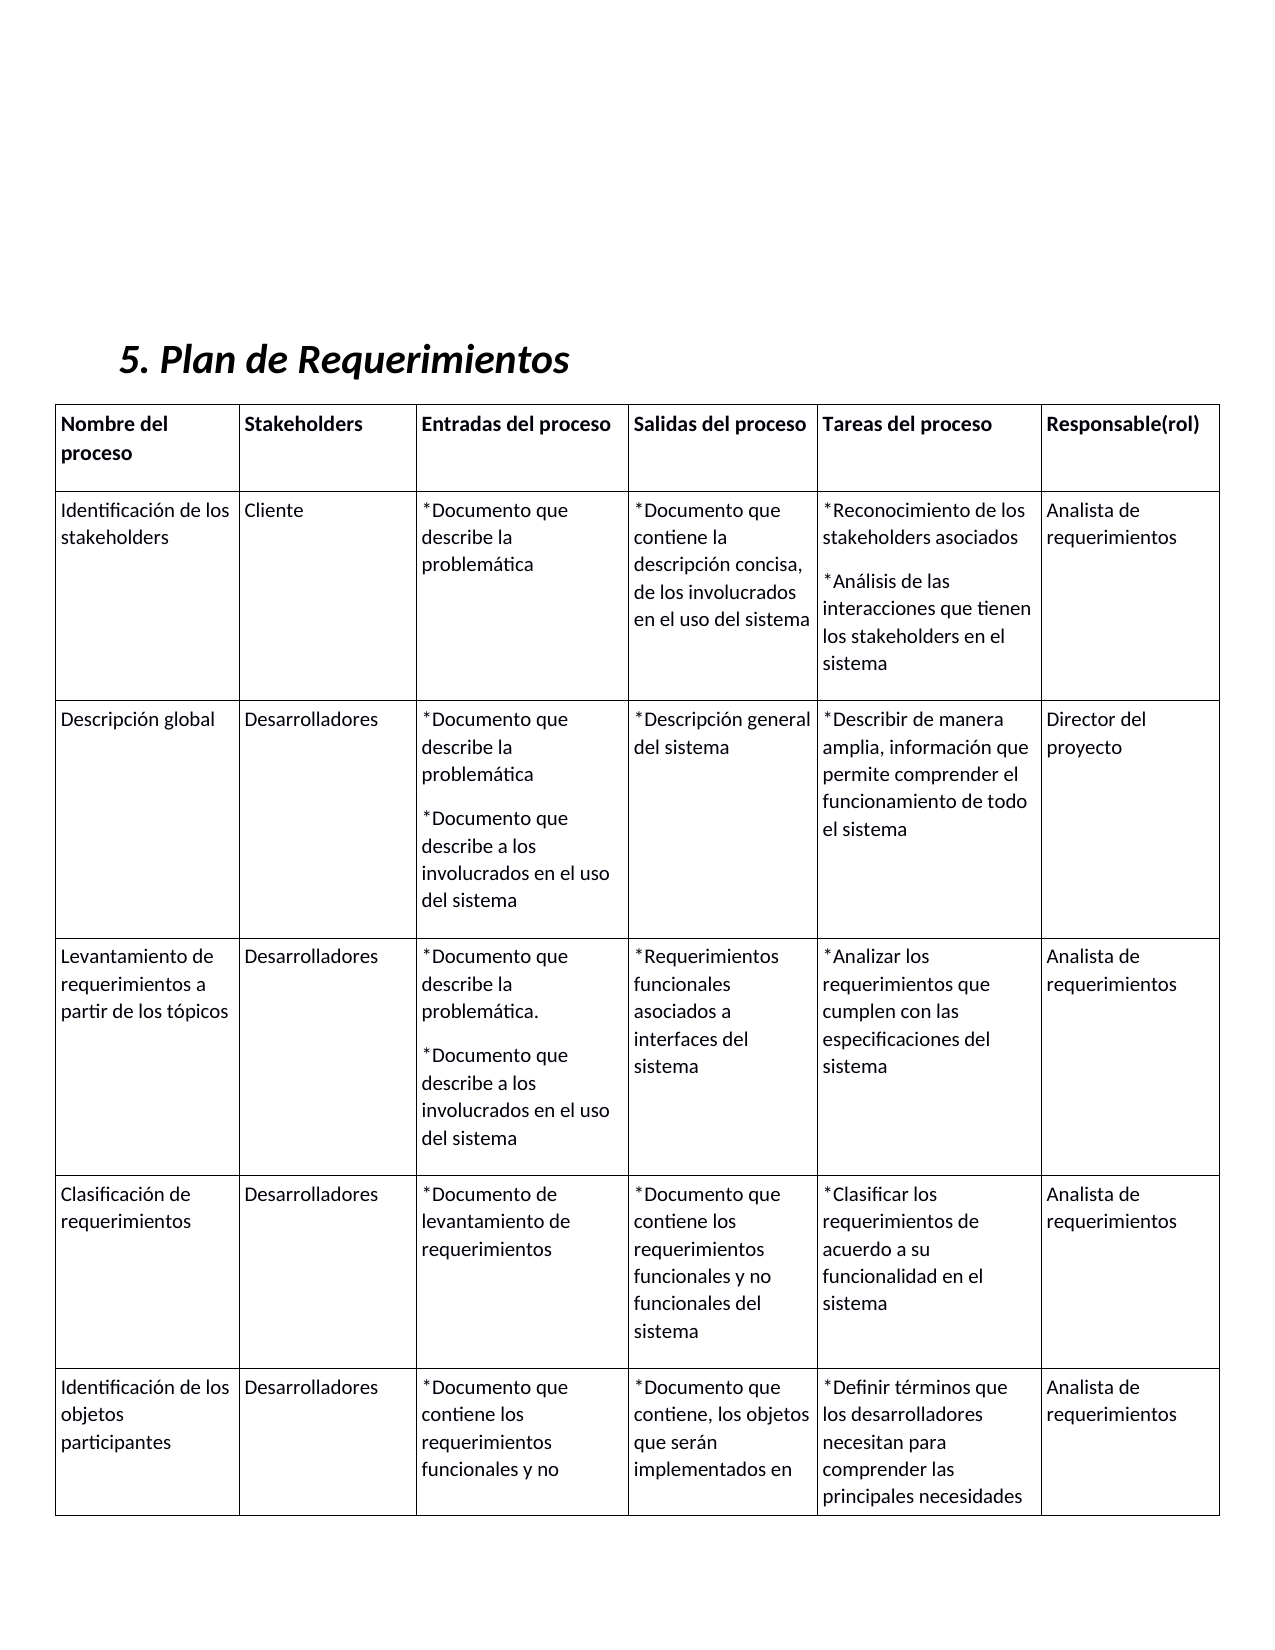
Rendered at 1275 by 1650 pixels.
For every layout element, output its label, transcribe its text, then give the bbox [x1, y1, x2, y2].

table_header Nombre del proceso [56, 405, 239, 491]
table_header Stakeholders [240, 405, 416, 491]
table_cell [417, 1369, 628, 1515]
table_cell *Documento que describe la problemática. *Documento que describe a los involucrados en el uso del sistema [417, 939, 628, 1175]
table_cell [818, 1369, 1041, 1515]
table_cell Analista de requerimientos [1042, 1176, 1219, 1368]
table_cell *Documento que describe la problemática *Documento que describe a los involucrados en el uso del sistema [417, 701, 628, 937]
table_cell Desarrolladores [240, 1369, 416, 1515]
table_cell Identificación de los stakeholders [56, 492, 239, 700]
table_cell Desarrolladores [240, 701, 416, 937]
table_cell Descripción global [56, 701, 239, 937]
text 5. Plan de Requerimientos [118, 333, 1157, 384]
table_cell Clasificación de requerimientos [56, 1176, 239, 1368]
table_cell Levantamiento de requerimientos a partir de los tópicos [56, 939, 239, 1175]
table_cell *Documento que contiene la descripción concisa, de los involucrados en el uso del sistema [629, 492, 817, 700]
table_cell *Descripción general del sistema [629, 701, 817, 937]
table_cell *Describir de manera amplia, información que permite comprender el funcionamiento de todo el sistema [818, 701, 1041, 937]
table_cell Director del proyecto [1042, 701, 1219, 937]
table_cell *Clasificar los requerimientos de acuerdo a su funcionalidad en el sistema [818, 1176, 1041, 1368]
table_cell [629, 1369, 817, 1515]
table_cell Cliente [240, 492, 416, 700]
table_cell Desarrolladores [240, 939, 416, 1175]
table_header Entradas del proceso [417, 405, 628, 491]
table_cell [1042, 1369, 1219, 1515]
table_cell *Documento que contiene los requerimientos funcionales y no funcionales del sistema [629, 1176, 817, 1368]
table_header Tareas del proceso [818, 405, 1041, 491]
table_cell Desarrolladores [240, 1176, 416, 1368]
table_cell Analista de requerimientos [1042, 492, 1219, 700]
table_cell *Requerimientos funcionales asociados a interfaces del sistema [629, 939, 817, 1175]
table_cell *Reconocimiento de los stakeholders asociados *Análisis de las interacciones que tienen los stakeholders en el sistema [818, 492, 1041, 700]
table_cell *Analizar los requerimientos que cumplen con las especificaciones del sistema [818, 939, 1041, 1175]
table_header Responsable(rol) [1042, 405, 1219, 491]
table_cell *Documento que describe la problemática [417, 492, 628, 700]
table_cell *Documento de levantamiento de requerimientos [417, 1176, 628, 1368]
table_cell Analista de requerimientos [1042, 939, 1219, 1175]
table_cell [56, 1369, 239, 1515]
table_header Salidas del proceso [629, 405, 817, 491]
